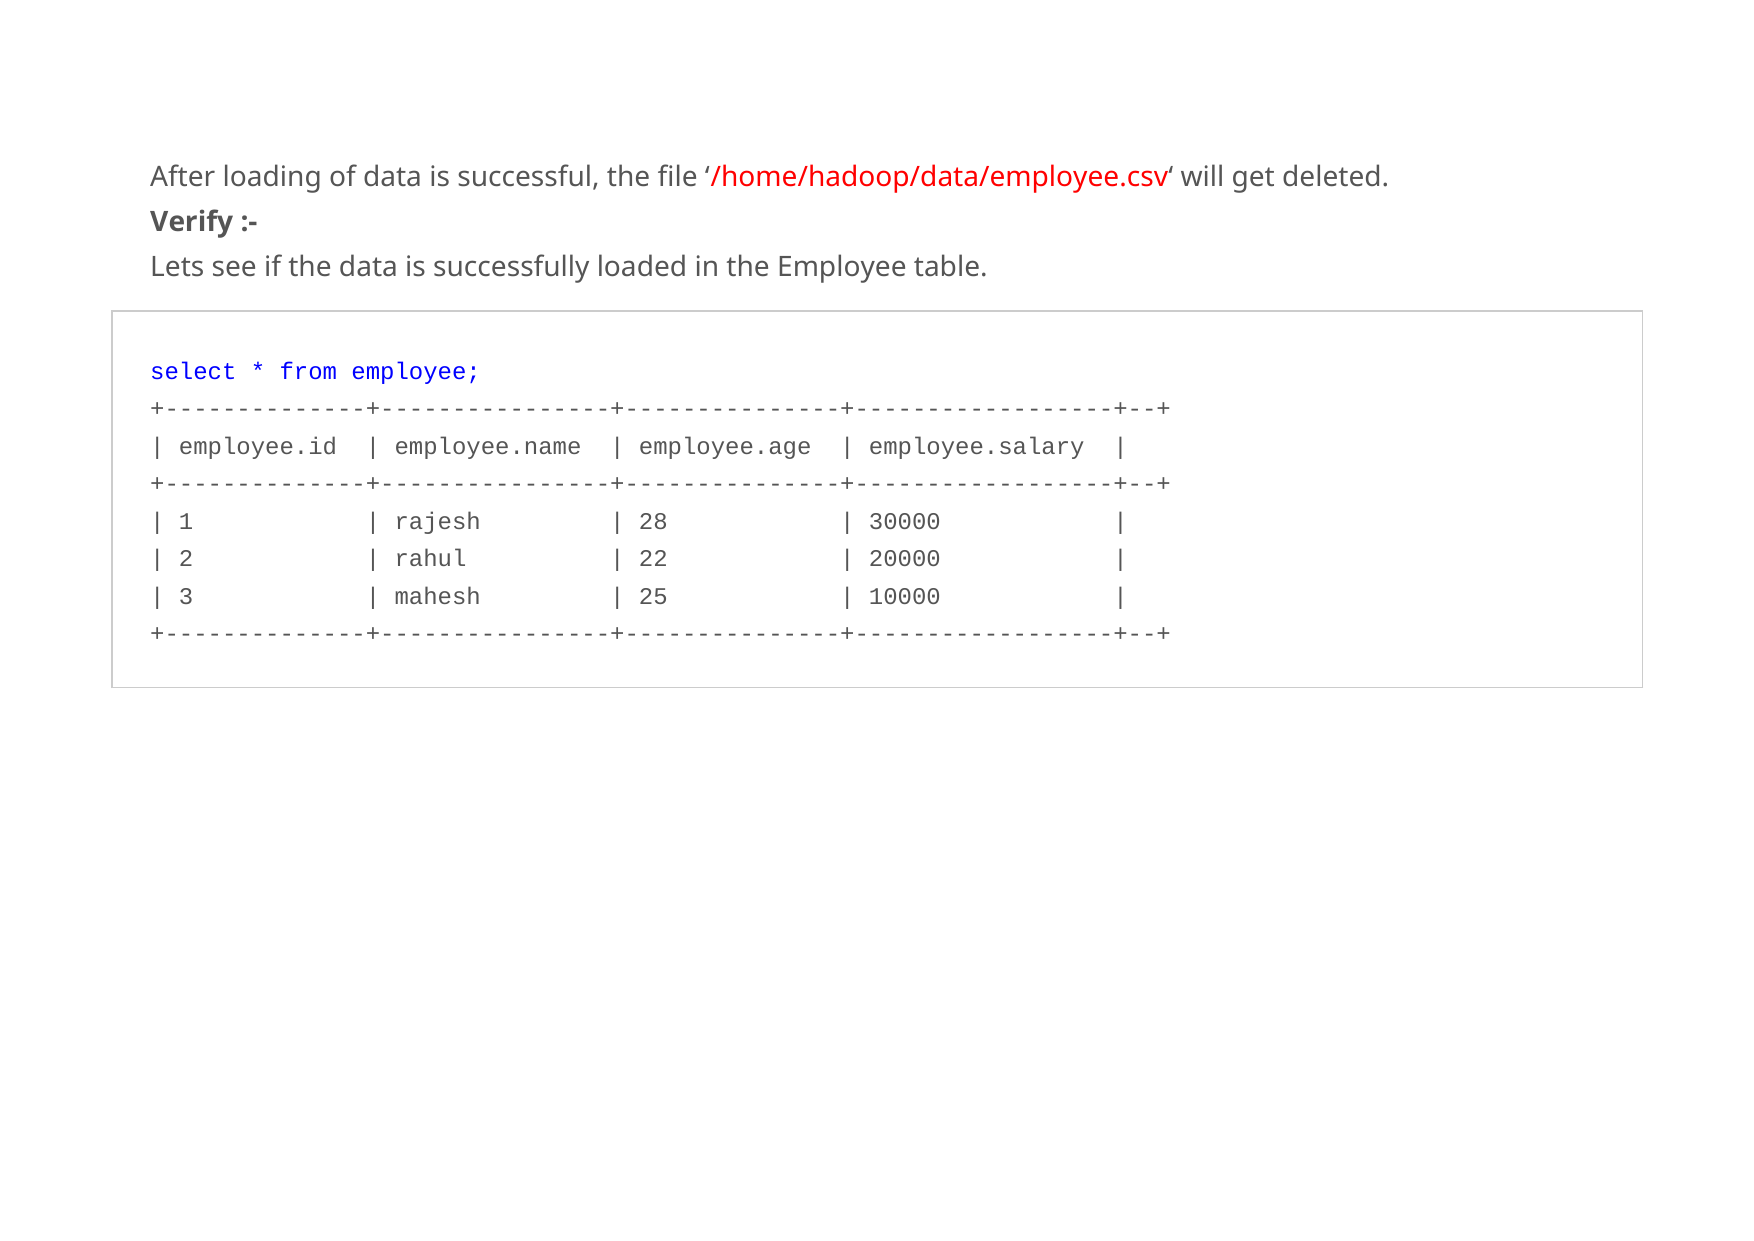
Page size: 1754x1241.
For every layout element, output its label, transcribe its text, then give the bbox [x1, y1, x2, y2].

text +--------------+----------------+---------------+------------------+--+ [150, 387, 1604, 424]
text | 2 | rahul | 22 | 20000 | [150, 537, 1604, 572]
text select * from employee; [113, 312, 1642, 387]
text | employee.id | employee.name | employee.age | employee.salary | [150, 424, 1604, 462]
text After loading of data is successful, the file ‘/home/hadoop/data/employee.csv‘ will get deleted. [150, 150, 1604, 195]
text +--------------+----------------+---------------+------------------+--+ [150, 462, 1604, 499]
text | 1 | rajesh | 28 | 30000 | [150, 499, 1604, 537]
text Verify :- [150, 195, 1604, 240]
text +--------------+----------------+---------------+------------------+--+ [113, 572, 1642, 687]
text Lets see if the data is successfully loaded in the Employee table. [150, 240, 1604, 285]
